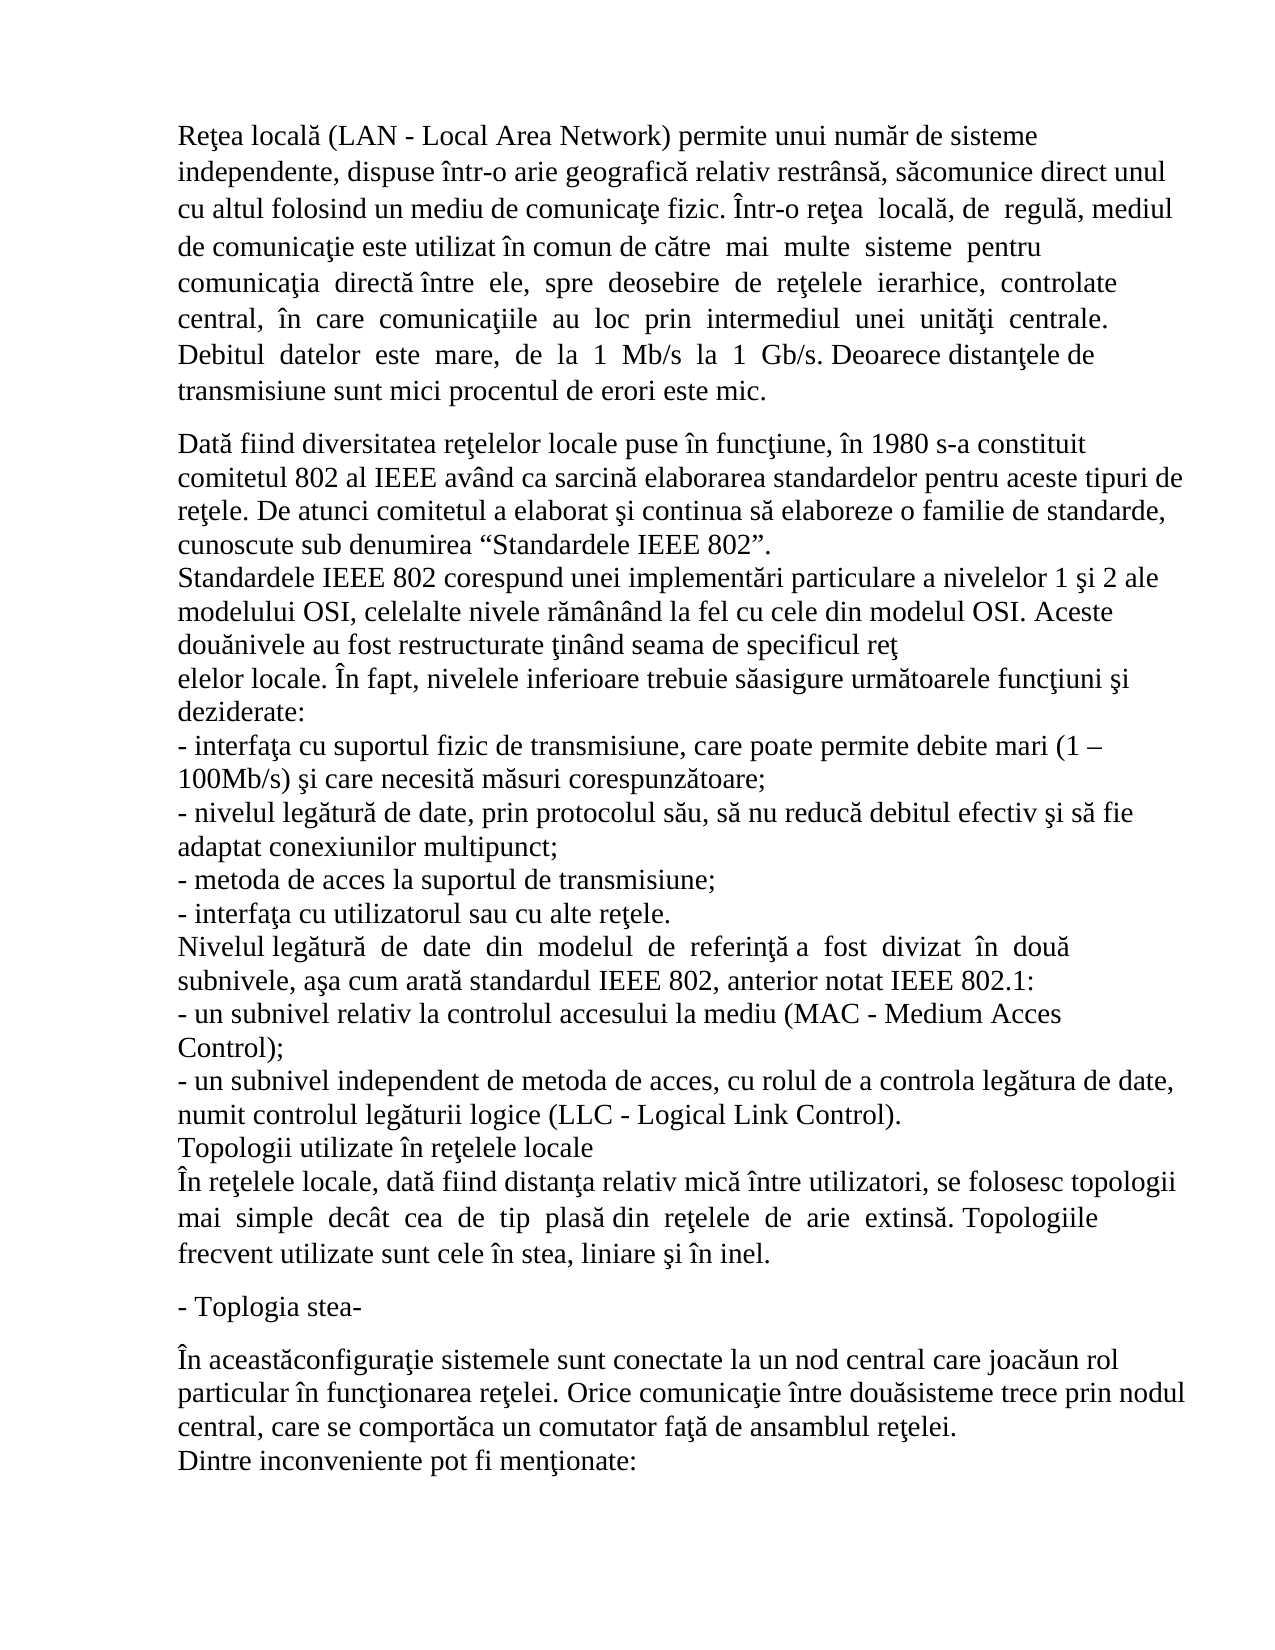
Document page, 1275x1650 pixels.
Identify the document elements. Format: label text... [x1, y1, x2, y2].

text În aceastăconfiguraţie sistemele sunt conectate la un nod central care joacăun rol particular în funcţionarea reţelei. Orice comunicaţie între douăsisteme trece prin nodul central, care se comportăca un comutator faţă de ansamblul reţelei. [177, 1342, 1186, 1443]
text - un subnivel relativ la controlul accesului la mediu (MAC - Medium Acces [177, 996, 1186, 1030]
text Dată fiind diversitatea reţelelor locale puse în funcţiune, în 1980 s-a constituit comitetul 802 al IEEE având ca sarcină elaborarea standardelor pentru aceste tipuri de reţele. De atunci comitetul a elaborat şi continua să elaboreze o familie de standarde, cunoscute sub denumirea “Standardele IEEE 802”. [177, 426, 1186, 560]
text - un subnivel independent de metoda de acces, cu rolul de a controla legătura de date, numit controlul legăturii logice (LLC - Logical Link Control). [177, 1063, 1186, 1131]
text Dintre inconveniente pot fi menţionate: [177, 1443, 1186, 1476]
text Nivelul legătură de date din modelul de referinţă a fost divizat în două subnivele, aşa cum arată standardul IEEE 802, anterior notat IEEE 802.1: [177, 929, 1186, 996]
text elelor locale. În fapt, nivelele inferioare trebuie săasigure următoarele funcţiuni şi deziderate: [177, 661, 1186, 728]
text Standardele IEEE 802 corespund unei implementări particulare a nivelelor 1 şi 2 ale modelului OSI, celelalte nivele rămânând la fel cu cele din modelul OSI. Aceste douănivele au fost restructurate ţinând seama de specificul reţ [177, 560, 1186, 661]
text Reţea locală (LAN - Local Area Network) permite unui număr de sisteme independente, dispuse într-o arie geografică relativ restrânsă, săcomunice direct unul cu altul folosind un mediu de comunicaţe fizic. Într-o reţea locală, de regulă, mediul de comunicaţie este utilizat în comun de către mai multe sisteme pentru comunicaţia directă între ele, spre deosebire de reţelele ierarhice, controlate central, în care comunicaţiile au loc prin intermediul unei unităţi centrale. Debitul datelor este mare, de la 1 Mb/s la 1 Gb/s. Deoarece distanţele de transmisiune sunt mici procentul de erori este mic. [177, 118, 1186, 407]
text - interfaţa cu suportul fizic de transmisiune, care poate permite debite mari (1 – 100Mb/s) şi care necesită măsuri corespunzătoare; [177, 728, 1186, 795]
text Topologii utilizate în reţelele locale [177, 1131, 1186, 1164]
text În reţelele locale, dată fiind distanţa relativ mică între utilizatori, se folosesc topologii mai simple decât cea de tip plasă din reţelele de arie extinsă. Topologiile frecvent utilizate sunt cele în stea, liniare şi în inel. [177, 1164, 1186, 1270]
text Control); [177, 1030, 1186, 1063]
text - metoda de acces la suportul de transmisiune; [177, 862, 1186, 896]
text - nivelul legătură de date, prin protocolul său, să nu reducă debitul efectiv şi să fie adaptat conexiunilor multipunct; [177, 795, 1186, 862]
text - Toplogia stea- [177, 1289, 1186, 1323]
text - interfaţa cu utilizatorul sau cu alte reţele. [177, 896, 1186, 929]
